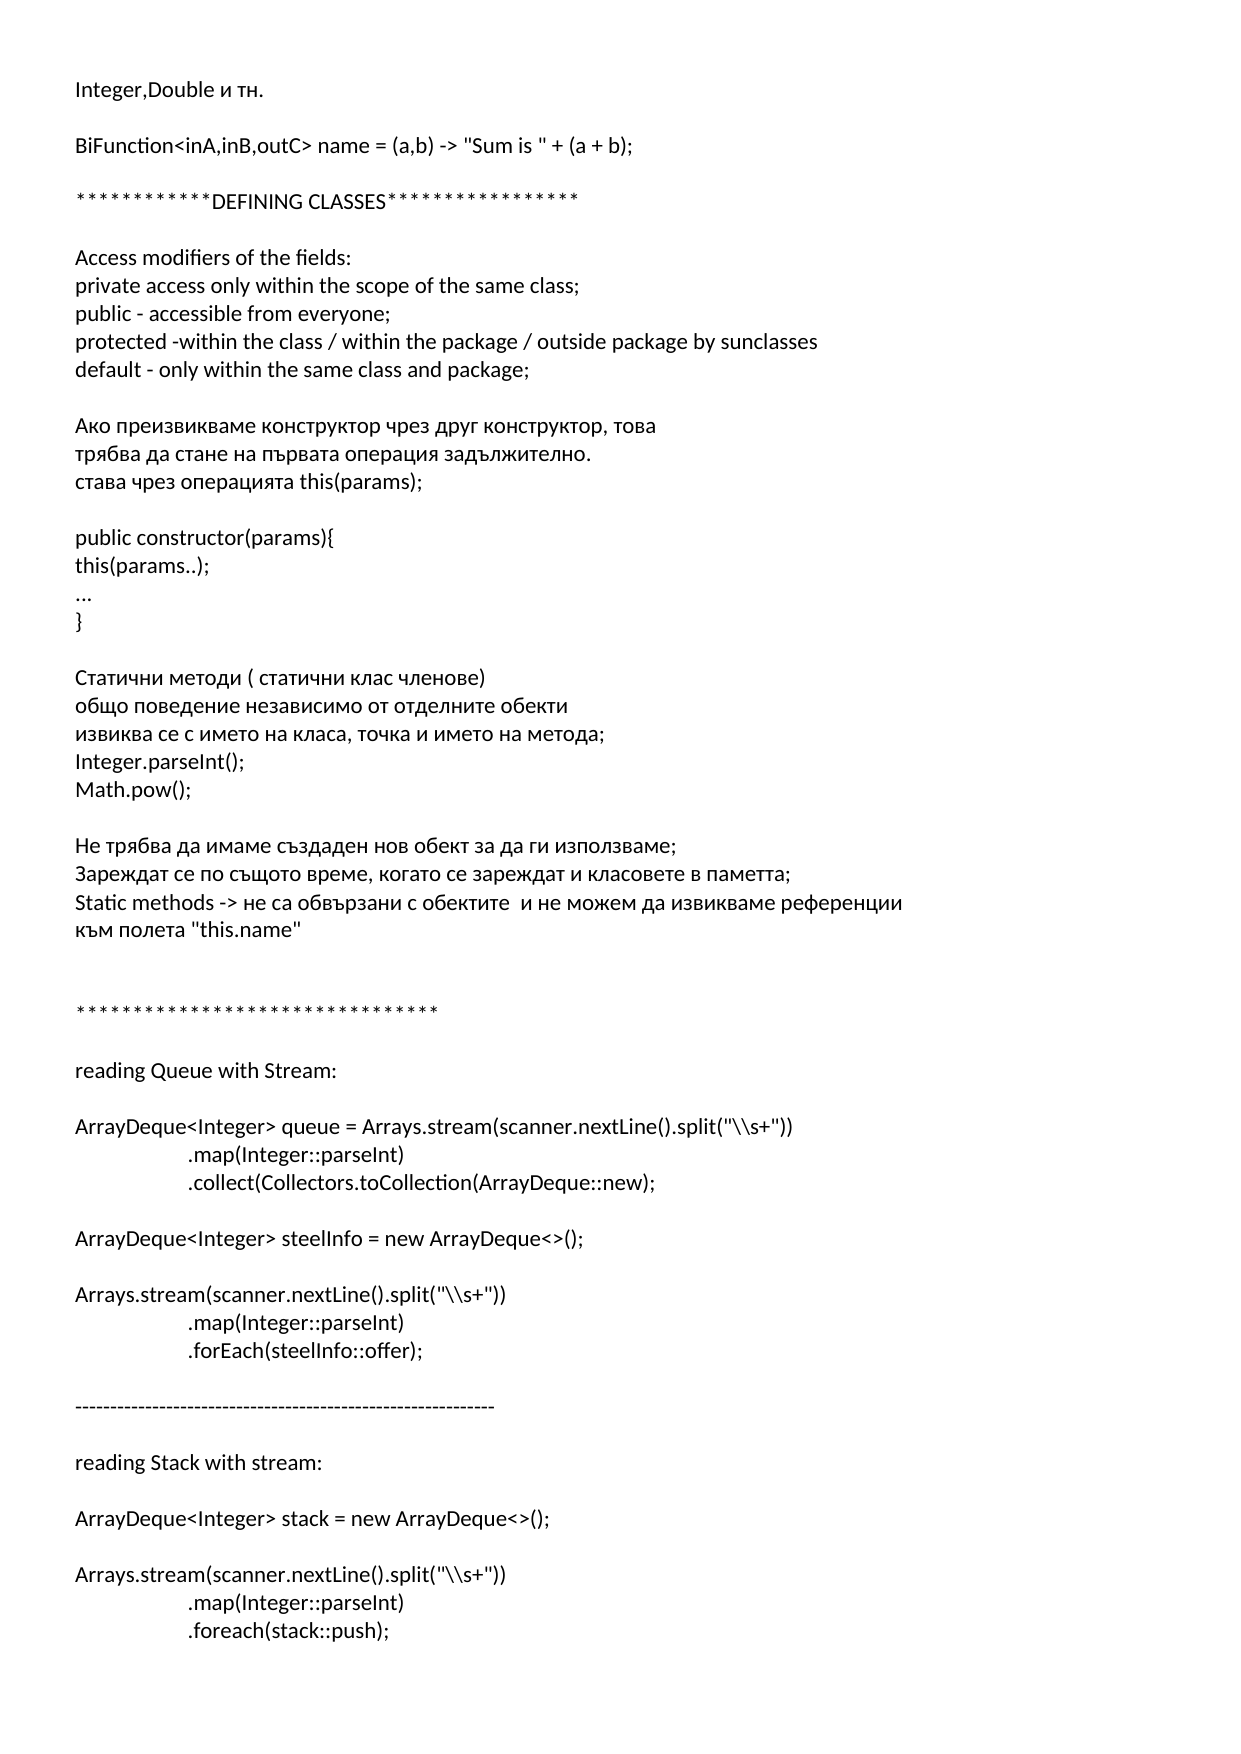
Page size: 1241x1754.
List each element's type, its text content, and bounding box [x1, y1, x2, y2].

text Integer.parseInt(); [75, 747, 1165, 776]
text public constructor(params){ [75, 523, 1165, 551]
text Static methods -> не са обвързани с обектите и не можем да извикваме референции [75, 888, 1165, 916]
text Integer,Double и тн. [75, 75, 1165, 103]
text public - accessible from everyone; [75, 299, 1165, 327]
text Статични методи ( статични клас членове) [75, 663, 1165, 691]
text Math.pow(); [75, 776, 1165, 803]
text .collect(Collectors.toCollection(ArrayDeque::new); [187, 1168, 1165, 1196]
text Зареждат се по същото време, когато се зареждат и класовете в паметта; [75, 859, 1165, 888]
text protected -within the class / within the package / outside package by sunclasses [75, 327, 1165, 355]
text .foreach(stack::push); [187, 1616, 1165, 1644]
text ArrayDeque<Integer> stack = new ArrayDeque<>(); [75, 1504, 1165, 1532]
text reading Queue with Stream: [75, 1056, 1165, 1084]
text Access modifiers of the fields: [75, 243, 1165, 271]
text .map(Integer::parseInt) [187, 1140, 1165, 1168]
text BiFunction<inA,inB,outC> name = (a,b) -> "Sum is " + (a + b); [75, 131, 1165, 159]
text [75, 1560, 1165, 1588]
text Ако преизвикваме конструктор чрез друг конструктор, това [75, 411, 1165, 439]
text private access only within the scope of the same class; [75, 271, 1165, 299]
text става чрез операцията this(params); [75, 467, 1165, 495]
text ******************************** [75, 1000, 1165, 1028]
text ************DEFINING CLASSES***************** [75, 187, 1165, 215]
text извиква се с името на класа, точка и името на метода; [75, 719, 1165, 747]
text .map(Integer::parseInt) [187, 1308, 1165, 1336]
text default - only within the same class and package; [75, 355, 1165, 383]
text ... [75, 579, 1165, 607]
text .forEach(steelInfo::offer); [187, 1336, 1165, 1364]
text ArrayDeque<Integer> queue = Arrays.stream(scanner.nextLine().split("\\s+")) [75, 1112, 1165, 1140]
text reading Stack with stream: [75, 1448, 1165, 1476]
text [187, 1588, 1165, 1616]
text Arrays.stream(scanner.nextLine().split("\\s+")) [75, 1280, 1165, 1308]
text this(params..); [75, 551, 1165, 579]
text } [75, 607, 1165, 635]
text ------------------------------------------------------------ [75, 1392, 1165, 1420]
text трябва да стане на първата операция задължително. [75, 439, 1165, 467]
text ArrayDeque<Integer> steelInfo = new ArrayDeque<>(); [75, 1224, 1165, 1252]
text към полета "this.name" [75, 916, 1165, 944]
text Не трябва да имаме създаден нов обект за да ги използваме; [75, 832, 1165, 859]
text общо поведение независимо от отделните обекти [75, 691, 1165, 719]
